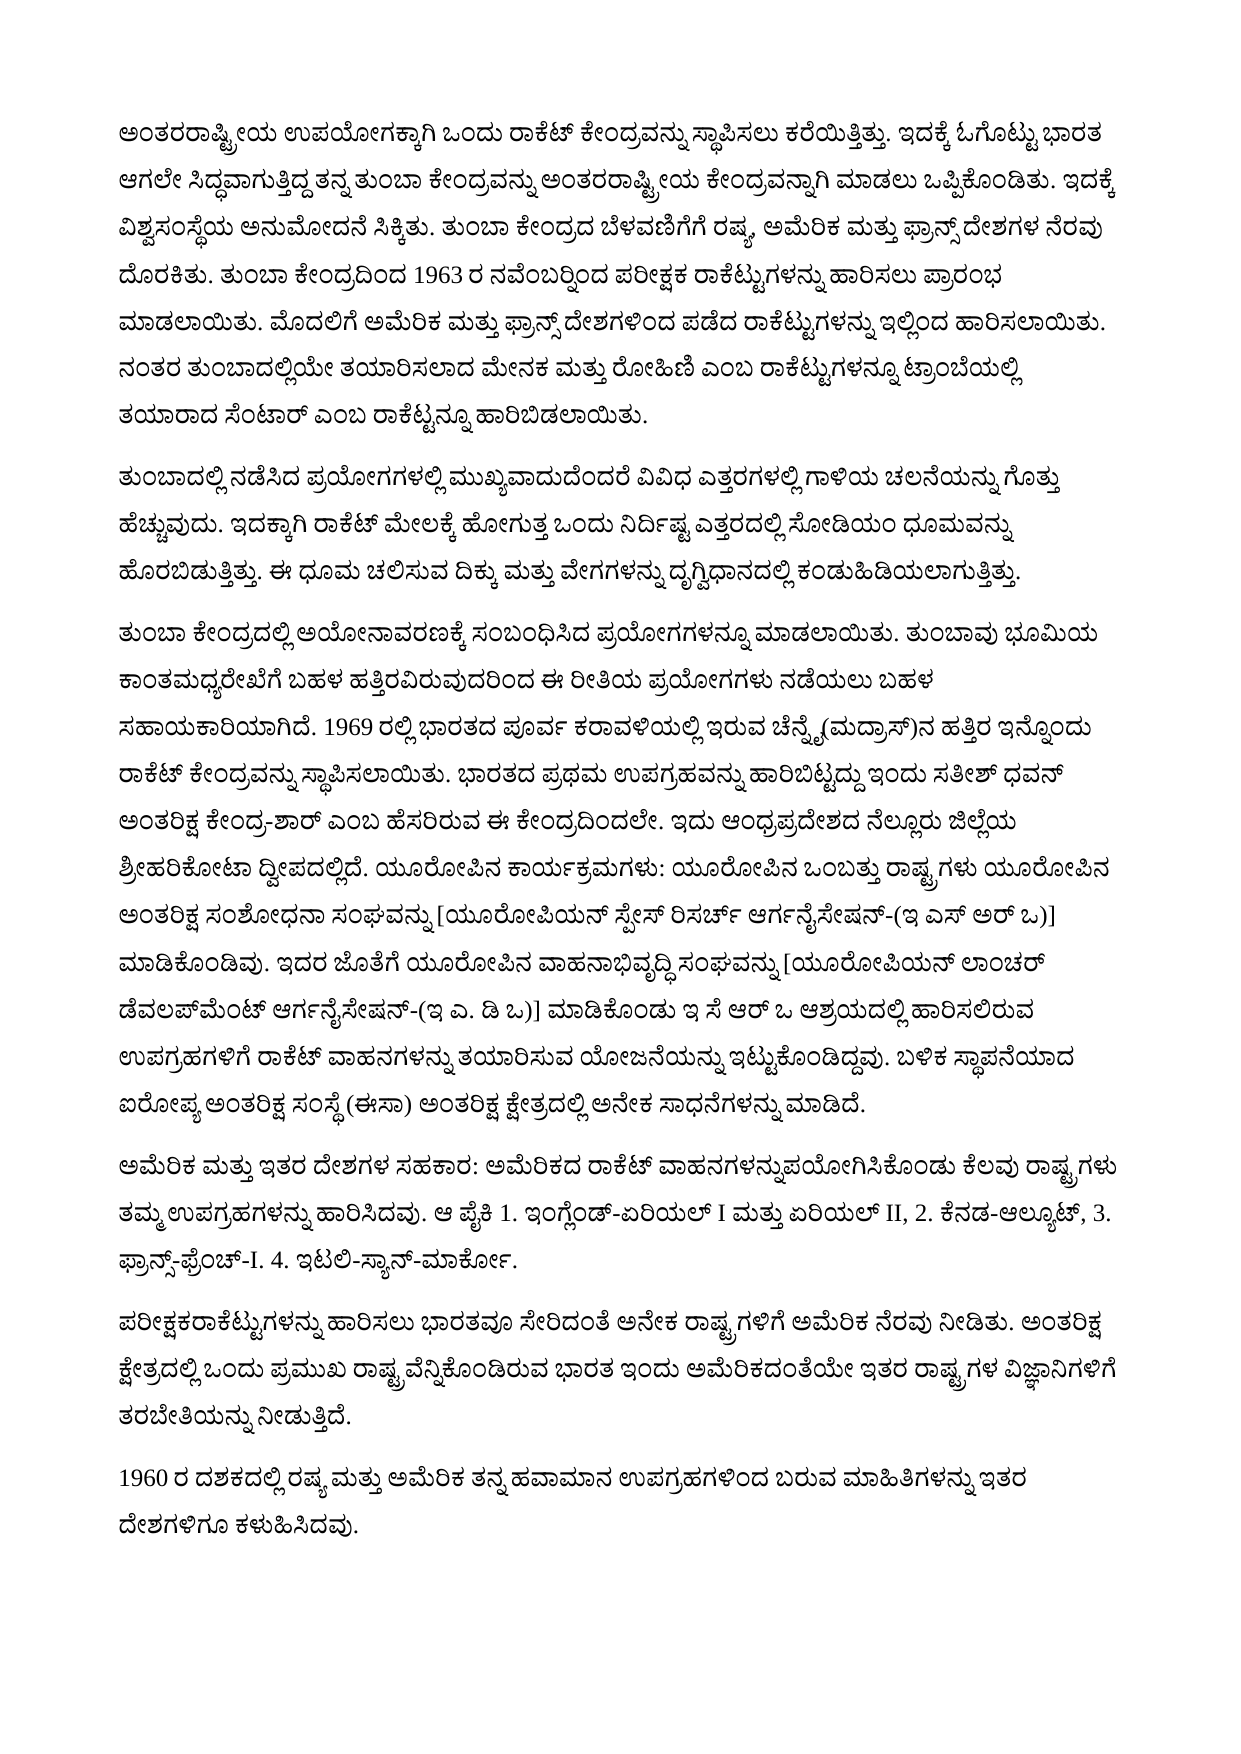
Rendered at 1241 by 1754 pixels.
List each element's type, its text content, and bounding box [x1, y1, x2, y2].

text ಅಮೆರಿಕ ಮತ್ತು ಇತರ ದೇಶಗಳ ಸಹಕಾರ: ಅಮೆರಿಕದ ರಾಕೆಟ್ ವಾಹನಗಳನ್ನುಪಯೋಗಿಸಿಕೊಂಡು ಕೆಲವು ರಾಷ್ಟ್ರಗಳು ತಮ್ಮ ಉಪಗ್ರಹಗಳನ್ನು ಹಾರಿಸಿದವು. ಆ ಪೈಕಿ 1. ಇಂಗ್ಲೆಂಡ್-ಏರಿಯಲ್ I ಮತ್ತು ಏರಿಯಲ್ II, 2. ಕೆನಡ-ಆಲ್ಯೂಟ್, 3. ಫ್ರಾನ್ಸ್-ಫ್ರೆಂಚ್-I. 4. ಇಟಲಿ-ಸ್ಯಾನ್-ಮಾರ್ಕೋ. [118, 1151, 1122, 1287]
text ತುಂಬಾ ಕೇಂದ್ರದಲ್ಲಿ ಅಯೋನಾವರಣಕ್ಕೆ ಸಂಬಂಧಿಸಿದ ಪ್ರಯೋಗಗಳನ್ನೂ ಮಾಡಲಾಯಿತು. ತುಂಬಾವು ಭೂಮಿಯ ಕಾಂತಮಧ್ಯರೇಖೆಗೆ ಬಹಳ ಹತ್ತಿರವಿರುವುದರಿಂದ ಈ ರೀತಿಯ ಪ್ರಯೋಗಗಳು ನಡೆಯಲು ಬಹಳ ಸಹಾಯಕಾರಿಯಾಗಿದೆ. 1969ರಲ್ಲಿ ಭಾರತದ ಪೂರ್ವ ಕರಾವಳಿಯಲ್ಲಿ ಇರುವ ಚೆನ್ನೈ(ಮದ್ರಾಸ್)ನ ಹತ್ತಿರ ಇನ್ನೊಂದು ರಾಕೆಟ್ ಕೇಂದ್ರವನ್ನು ಸ್ಥಾಪಿಸಲಾಯಿತು. ಭಾರತದ ಪ್ರಥಮ ಉಪಗ್ರಹವನ್ನು ಹಾರಿಬಿಟ್ಟದ್ದು ಇಂದು ಸತೀಶ್ ಧವನ್ ಅಂತರಿಕ್ಷ ಕೇಂದ್ರ-ಶಾರ್ ಎಂಬ ಹೆಸರಿರುವ ಈ ಕೇಂದ್ರದಿಂದಲೇ. ಇದು ಆಂಧ್ರಪ್ರದೇಶದ ನೆಲ್ಲೂರು ಜಿಲ್ಲೆಯ ಶ್ರೀಹರಿಕೋಟಾ ದ್ವೀಪದಲ್ಲಿದೆ. ಯೂರೋಪಿನ ಕಾರ್ಯಕ್ರಮಗಳು: ಯೂರೋಪಿನ ಒಂಬತ್ತು ರಾಷ್ಟ್ರಗಳು ಯೂರೋಪಿನ ಅಂತರಿಕ್ಷ ಸಂಶೋಧನಾ ಸಂಘವನ್ನು [ಯೂರೋಪಿಯನ್ ಸ್ಪೇಸ್ ರಿಸರ್ಚ್ ಆರ್ಗನೈಸೇಷನ್-(ಇ ಎಸ್ ಅರ್ ಒ)] ಮಾಡಿಕೊಂಡಿವು. ಇದರ ಜೊತೆಗೆ ಯೂರೋಪಿನ ವಾಹನಾಭಿವೃದ್ಧಿ ಸಂಘವನ್ನು [ಯೂರೋಪಿಯನ್ ಲಾಂಚರ್ ಡೆವಲಪ್‍ಮೆಂಟ್ ಆರ್ಗನೈಸೇಷನ್-(ಇ ಎ. ಡಿ ಒ)] ಮಾಡಿಕೊಂಡು ಇ ಸೆ ಆರ್ ಒ ಆಶ್ರಯದಲ್ಲಿ ಹಾರಿಸಲಿರುವ ಉಪಗ್ರಹಗಳಿಗೆ ರಾಕೆಟ್ ವಾಹನಗಳನ್ನು ತಯಾರಿಸುವ ಯೋಜನೆಯನ್ನು ಇಟ್ಟುಕೊಂಡಿದ್ದವು. ಬಳಿಕ ಸ್ಥಾಪನೆಯಾದ ಐರೋಪ್ಯ ಅಂತರಿಕ್ಷ ಸಂಸ್ಥೆ (ಈಸಾ) ಅಂತರಿಕ್ಷ ಕ್ಷೇತ್ರದಲ್ಲಿ ಅನೇಕ ಸಾಧನೆಗಳನ್ನು ಮಾಡಿದೆ. [118, 618, 1122, 1131]
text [118, 118, 1122, 442]
text ತುಂಬಾದಲ್ಲಿ ನಡೆಸಿದ ಪ್ರಯೋಗಗಳಲ್ಲಿ ಮುಖ್ಯವಾದುದೆಂದರೆ ವಿವಿಧ ಎತ್ತರಗಳಲ್ಲಿ ಗಾಳಿಯ ಚಲನೆಯನ್ನು ಗೊತ್ತು ಹೆಚ್ಚುವುದು. ಇದಕ್ಕಾಗಿ ರಾಕೆಟ್ ಮೇಲಕ್ಕೆ ಹೋಗುತ್ತ ಒಂದು ನಿರ್ದಿಷ್ಟ ಎತ್ತರದಲ್ಲಿ ಸೋಡಿಯಂ ಧೂಮವನ್ನು ಹೊರಬಿಡುತ್ತಿತ್ತು. ಈ ಧೂಮ ಚಲಿಸುವ ದಿಕ್ಕು ಮತ್ತು ವೇಗಗಳನ್ನು ದೃಗ್ವಿಧಾನದಲ್ಲಿ ಕಂಡುಹಿಡಿಯಲಾಗುತ್ತಿತ್ತು. [118, 462, 1122, 597]
text ಪರೀಕ್ಷಕರಾಕೆಟ್ಟುಗಳನ್ನು ಹಾರಿಸಲು ಭಾರತವೂ ಸೇರಿದಂತೆ ಅನೇಕ ರಾಷ್ಟ್ರಗಳಿಗೆ ಅಮೆರಿಕ ನೆರವು ನೀಡಿತು. ಅಂತರಿಕ್ಷ ಕ್ಷೇತ್ರದಲ್ಲಿ ಒಂದು ಪ್ರಮುಖ ರಾಷ್ಟ್ರವೆನ್ನಿಕೊಂಡಿರುವ ಭಾರತ ಇಂದು ಅಮೆರಿಕದಂತೆಯೇ ಇತರ ರಾಷ್ಟ್ರಗಳ ವಿಜ್ಞಾನಿಗಳಿಗೆ ತರಬೇತಿಯನ್ನು ನೀಡುತ್ತಿದೆ. [118, 1307, 1122, 1442]
text 1960ರ ದಶಕದಲ್ಲಿ ರಷ್ಯ ಮತ್ತು ಅಮೆರಿಕ ತನ್ನ ಹವಾಮಾನ ಉಪಗ್ರಹಗಳಿಂದ ಬರುವ ಮಾಹಿತಿಗಳನ್ನು ಇತರ ದೇಶಗಳಿಗೂ ಕಳುಹಿಸಿದವು. [118, 1463, 1122, 1551]
